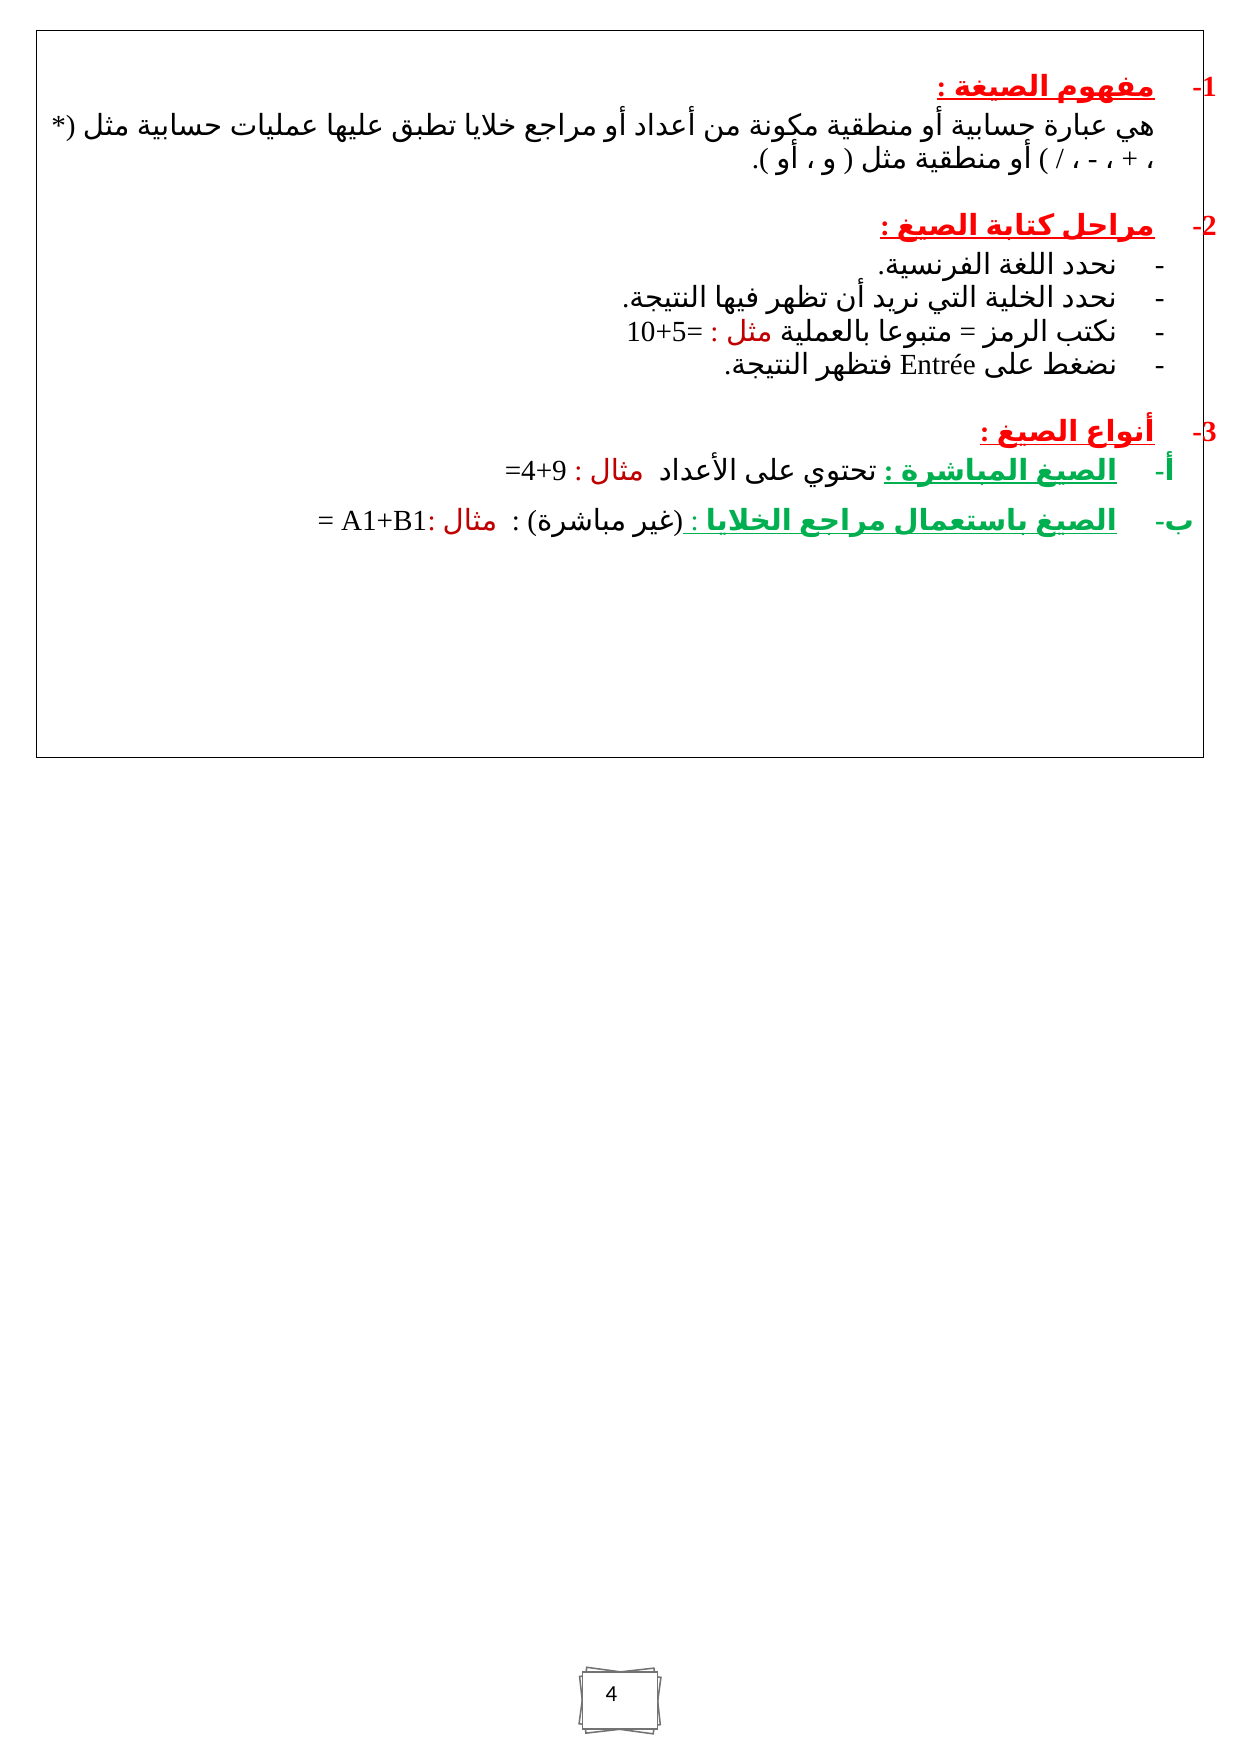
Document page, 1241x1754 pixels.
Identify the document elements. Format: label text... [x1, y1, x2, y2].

table_cell مفهوم الصيغة : هي عبارة حسابية أو منطقية مكونة من أعداد أو مراجع خلايا تطبق عليھا عمليات حسابية مثل (* ، + ، - ، / ) أو منطقية مثل ( و ، أو ). مراحل كتابة الصيغ : نحدد اللغة الفرنسية. نحدد الخلية التي نريد أن تظهر فيها النتيجة. نكتب الرمز = متبوعا بالعملية مثل : =5+10 نضغط على Entrée فتظهر النتيجة. أنواع الصيغ : الصيغ المباشرة : تحتوي على الأعداد مثال : 9+4= الصيغ باستعمال مراجع الخلايا : (غير مباشرة) : مثال :A1+B1 = [37, 31, 1203, 757]
